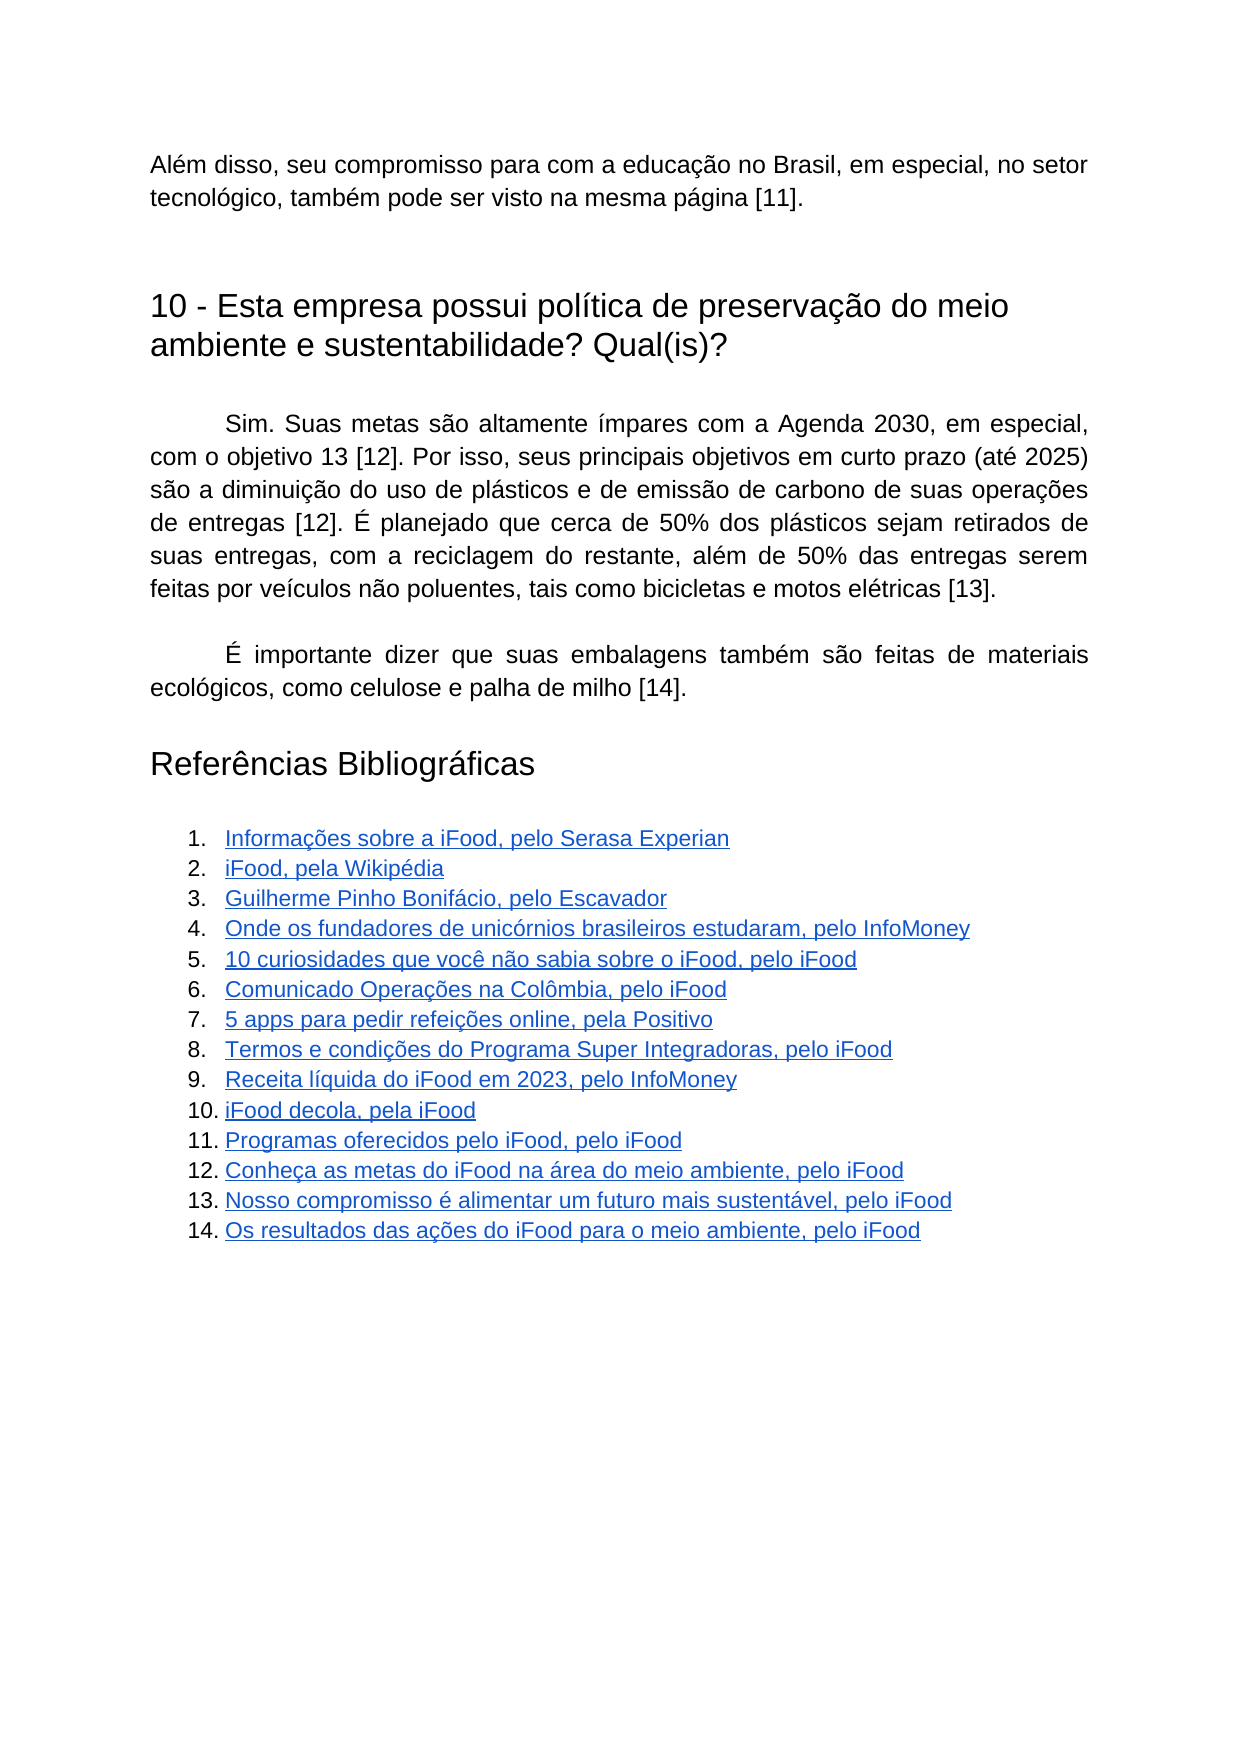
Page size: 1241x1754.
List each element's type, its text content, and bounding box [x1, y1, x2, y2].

subtitle 10 - Esta empresa possui política de preservação do meio ambiente e sustentabilidade? Qual(is)? [150, 287, 1090, 363]
list Comunicado Operações na Colômbia, pelo iFood [187, 976, 1090, 1002]
subtitle Referências Bibliográficas [150, 744, 1090, 782]
list Termos e condições do Programa Super Integradoras, pelo iFood [187, 1036, 1090, 1063]
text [150, 150, 1090, 212]
list iFood, pela Wikipédia [187, 855, 1090, 881]
list Os resultados das ações do iFood para o meio ambiente, pelo iFood [187, 1217, 1090, 1244]
text É importante dizer que suas embalagens também são feitas de materiais ecológicos, como celulose e palha de milho [14]. [150, 640, 1090, 702]
list Onde os fundadores de unicórnios brasileiros estudaram, pelo InfoMoney [187, 915, 1090, 942]
list Informações sobre a iFood, pelo Serasa Experian [187, 825, 1090, 851]
list Nosso compromisso é alimentar um futuro mais sustentável, pelo iFood [187, 1187, 1090, 1214]
list 5 apps para pedir refeições online, pela Positivo [187, 1006, 1090, 1032]
text Sim. Suas metas são altamente ímpares com a Agenda 2030, em especial, com o objetivo 13 [12]. Por isso, seus principais objetivos em curto prazo (até 2025) são a diminuição do uso de plásticos e de emissão de carbono de suas operações de entregas [12]. É planejado que cerca de 50% dos plásticos sejam retirados de suas entregas, com a reciclagem do restante, além de 50% das entregas serem feitas por veículos não poluentes, tais como bicicletas e motos elétricas [13]. [150, 409, 1090, 603]
list 10 curiosidades que você não sabia sobre o iFood, pelo iFood [187, 946, 1090, 972]
list Conheça as metas do iFood na área do meio ambiente, pelo iFood [187, 1157, 1090, 1183]
list Receita líquida do iFood em 2023, pelo InfoMoney [187, 1066, 1090, 1093]
list Programas oferecidos pelo iFood, pelo iFood [187, 1127, 1090, 1153]
list Guilherme Pinho Bonifácio, pelo Escavador [187, 885, 1090, 912]
list iFood decola, pela iFood [187, 1097, 1090, 1123]
